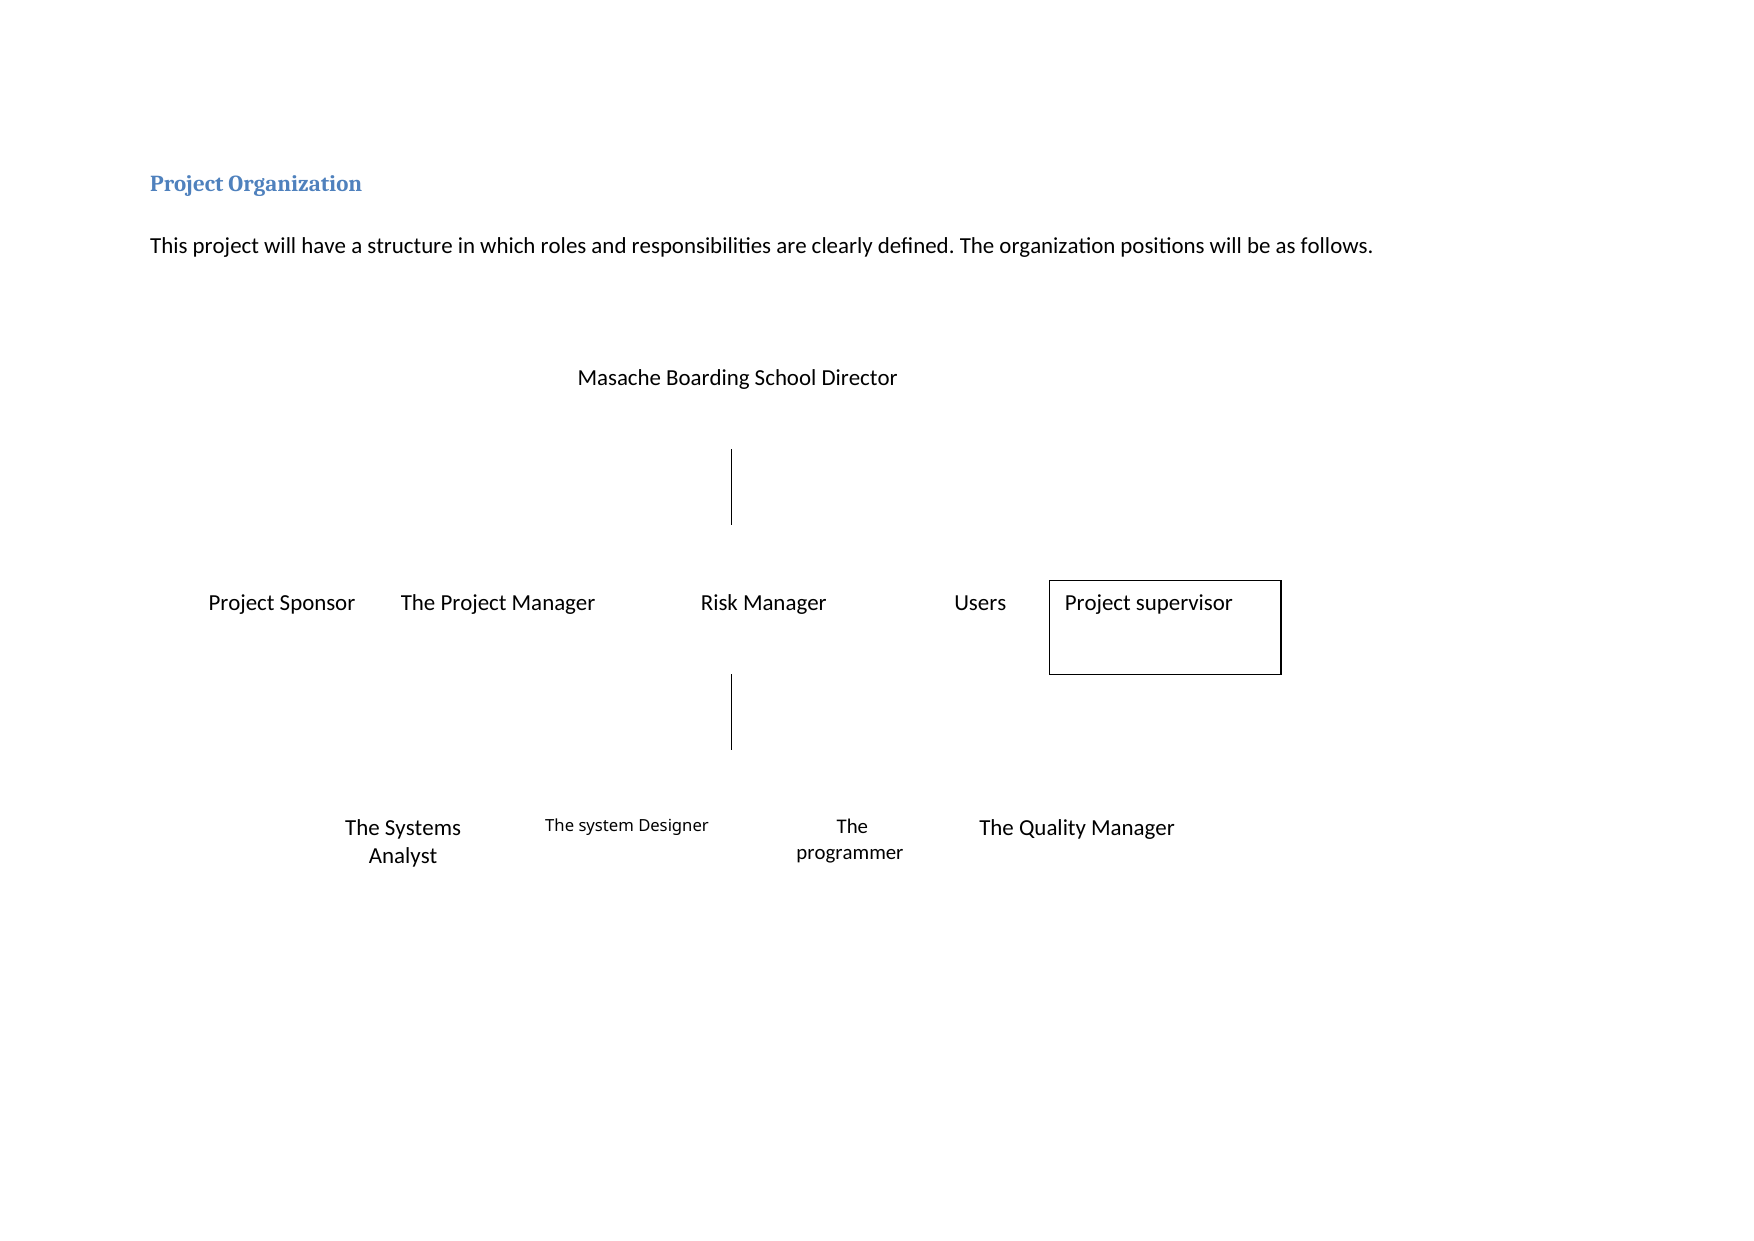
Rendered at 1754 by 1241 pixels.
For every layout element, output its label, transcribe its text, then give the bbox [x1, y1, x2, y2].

subtitle Project Organization [150, 171, 1604, 227]
text This project will have a structure in which roles and responsibilities are clearly defined. The organization positions will be as follows. [150, 231, 1566, 259]
